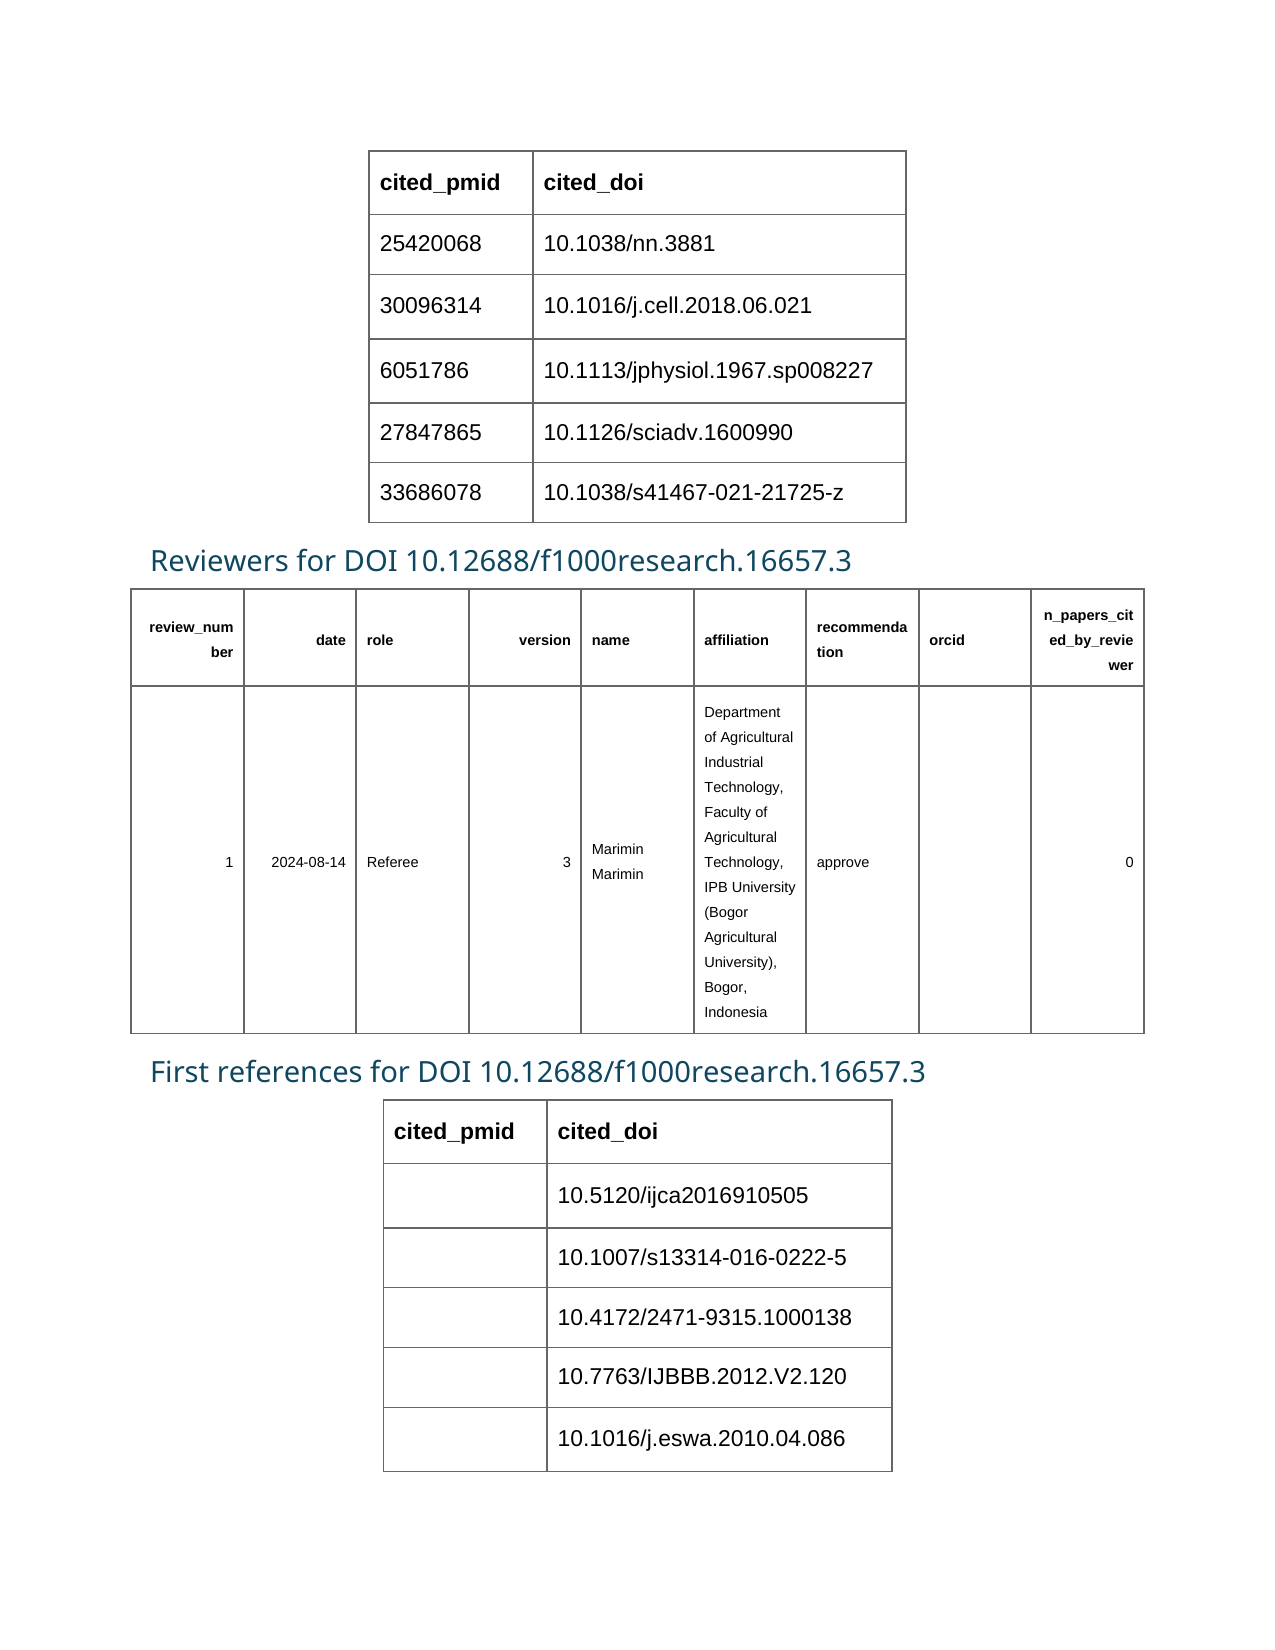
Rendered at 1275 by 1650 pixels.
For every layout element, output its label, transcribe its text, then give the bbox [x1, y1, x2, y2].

table_header name [582, 590, 693, 685]
table_cell 10.1016/j.eswa.2010.04.086 [548, 1408, 891, 1471]
table_cell 10.5120/ijca2016910505 [548, 1164, 891, 1227]
table_cell 10.1113/jphysiol.1967.sp008227 [534, 340, 905, 402]
table_cell 33686078 [370, 463, 532, 522]
table_cell 10.1126/sciadv.1600990 [534, 404, 905, 462]
table_cell 1 [132, 687, 243, 1033]
table_cell 10.1038/s41467-021-21725-z [534, 463, 905, 522]
table_cell [384, 1164, 546, 1227]
table_cell approve [807, 687, 918, 1033]
table_cell 25420068 [370, 215, 532, 273]
table_cell 0 [1032, 687, 1143, 1033]
table_header cited_pmid [384, 1101, 546, 1163]
table_header affiliation [695, 590, 805, 685]
table_cell [384, 1229, 546, 1287]
table_cell [384, 1288, 546, 1347]
subtitle Reviewers for DOI 10.12688/f1000research.16657.3 [150, 540, 1125, 579]
table_header review_number [132, 590, 243, 685]
table_cell 27847865 [370, 404, 532, 462]
table_cell [920, 687, 1030, 1033]
table_cell 2024-08-14 [245, 687, 355, 1033]
table_header recommendation [807, 590, 918, 685]
table_cell 3 [470, 687, 580, 1033]
table_cell [384, 1348, 546, 1406]
table_cell 10.1038/nn.3881 [534, 215, 905, 273]
subtitle First references for DOI 10.12688/f1000research.16657.3 [150, 1051, 1125, 1091]
table_header cited_doi [548, 1101, 891, 1163]
table_cell Department of Agricultural Industrial Technology, Faculty of Agricultural Technology, IPB University (Bogor Agricultural University), Bogor, Indonesia [695, 687, 805, 1033]
table_header orcid [920, 590, 1030, 685]
table_header date [245, 590, 355, 685]
table_cell 10.1007/s13314-016-0222-5 [548, 1229, 891, 1287]
table_cell Marimin Marimin [582, 687, 693, 1033]
table_header cited_doi [534, 152, 905, 214]
table_cell 10.1016/j.cell.2018.06.021 [534, 275, 905, 338]
table_header cited_pmid [370, 152, 532, 214]
table_header version [470, 590, 580, 685]
table_cell [384, 1408, 546, 1471]
table_cell Referee [357, 687, 468, 1033]
table_cell 30096314 [370, 275, 532, 338]
table_header role [357, 590, 468, 685]
table_header n_papers_cited_by_reviewer [1032, 590, 1143, 685]
table_cell 10.4172/2471-9315.1000138 [548, 1288, 891, 1347]
table_cell 6051786 [370, 340, 532, 402]
table_cell 10.7763/IJBBB.2012.V2.120 [548, 1348, 891, 1406]
